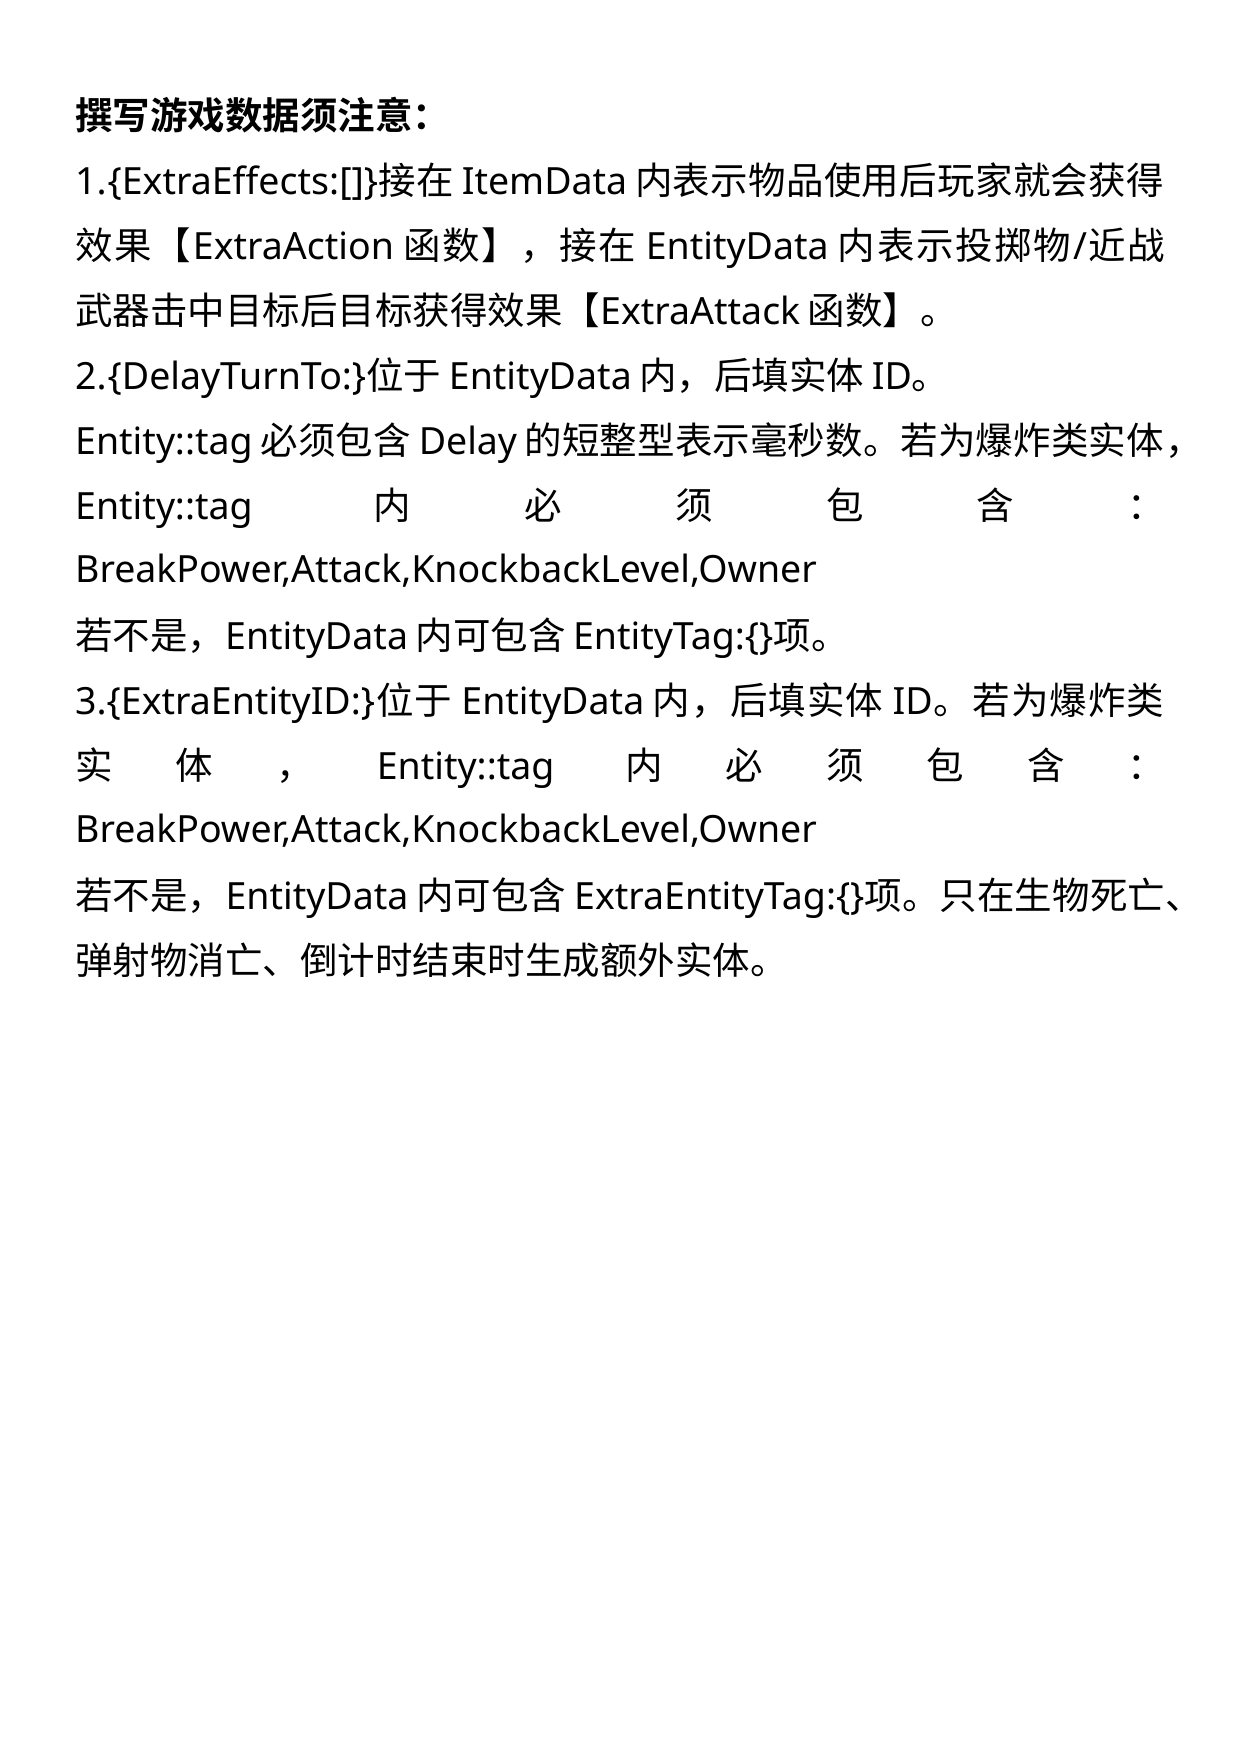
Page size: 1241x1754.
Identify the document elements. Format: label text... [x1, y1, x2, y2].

list {ExtraEffects:[]}接在ItemData内表示物品使用后玩家就会获得效果【ExtraAction函数】，接在EntityData内表示投掷物/近战武器击中目标后目标获得效果【ExtraAttack函数】。 [75, 146, 1165, 341]
list 若不是，EntityData内可包含ExtraEntityTag:{}项。只在生物死亡、弹射物消亡、倒计时结束时生成额外实体。 [75, 861, 1165, 991]
list 3.{ExtraEntityID:}位于EntityData内，后填实体ID。若为爆炸类实体，Entity::tag内必须包含：BreakPower,Attack,KnockbackLevel,Owner [75, 666, 1165, 861]
list 若不是，EntityData内可包含EntityTag:{}项。 [75, 601, 1165, 666]
list {DelayTurnTo:}位于EntityData内，后填实体ID。 [75, 341, 1165, 406]
list Entity::tag必须包含Delay的短整型表示毫秒数。若为爆炸类实体，Entity::tag内必须包含：BreakPower,Attack,KnockbackLevel,Owner [75, 406, 1165, 601]
text 撰写游戏数据须注意： [75, 81, 1165, 146]
